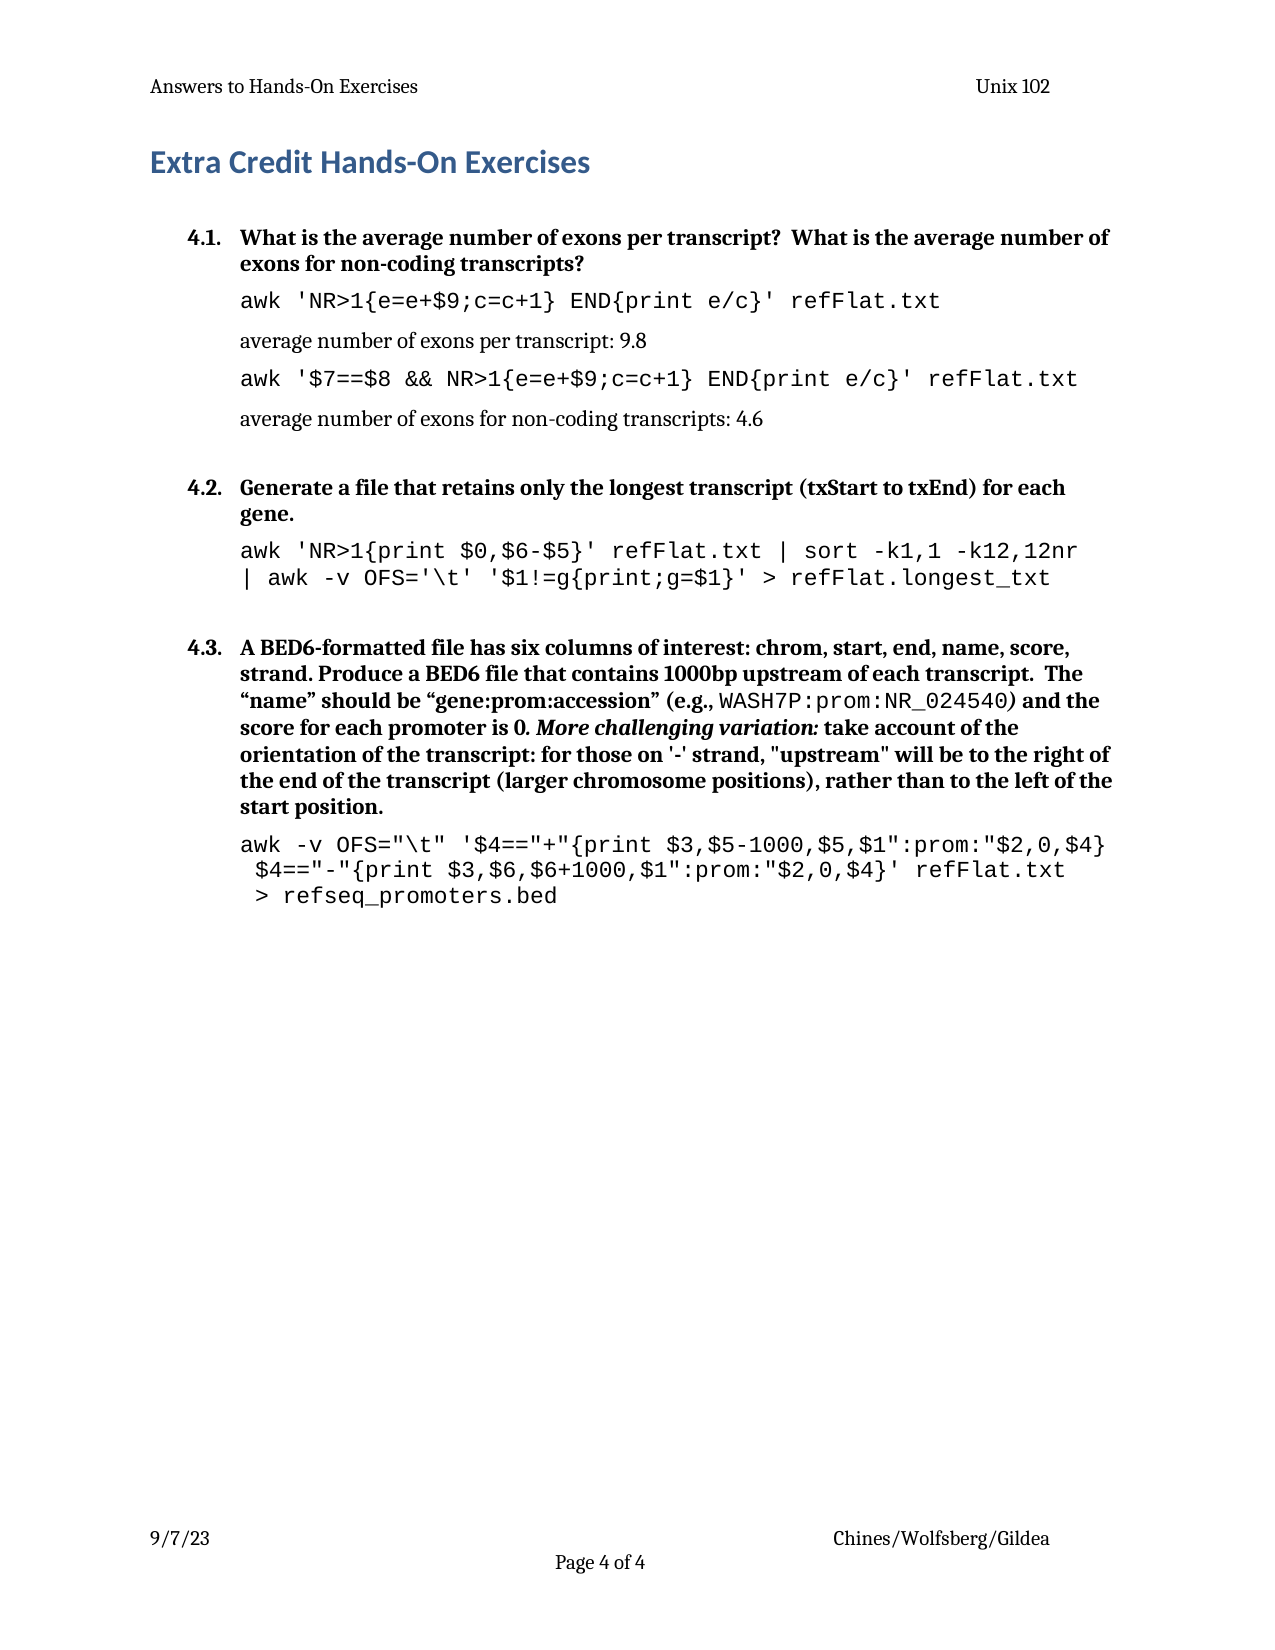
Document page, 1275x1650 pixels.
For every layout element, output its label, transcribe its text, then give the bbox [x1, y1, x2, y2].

text average number of exons for non-coding transcripts: 4.6 [240, 405, 1125, 432]
list What is the average number of exons per transcript? What is the average number of exons for non-coding transcripts? [187, 224, 1125, 277]
list A BED6-formatted file has six columns of interest: chrom, start, end, name, score, strand. Produce a BED6 file that contains 1000bp upstream of each transcript. The “name” should be “gene:prom:accession” (e.g., WASH7P:prom:NR_024540) and the score for each promoter is 0. More challenging variation: take account of the orientation of the transcript: for those on '-' strand, "upstream" will be to the right of the end of the transcript (larger chromosome positions), rather than to the left of the start position. [187, 635, 1125, 820]
text awk 'NR>1{print $0,$6-$5}' refFlat.txt | sort -k1,1 -k12,12nr | awk -v OFS='\t' '$1!=g{print;g=$1}' > refFlat.longest_txt [240, 540, 1125, 592]
text awk '$7==$8 && NR>1{e=e+$9;c=c+1} END{print e/c}' refFlat.txt [240, 367, 1125, 393]
text average number of exons per transcript: 9.8 [240, 328, 1125, 354]
list Generate a file that retains only the longest transcript (txStart to txEnd) for each gene. [187, 475, 1125, 527]
subtitle Extra Credit Hands-On Exercises [150, 141, 1125, 181]
text awk -v OFS="\t" '$4=="+"{print $3,$5-1000,$5,$1":prom:"$2,0,$4} $4=="-"{print $3,$6,$6+1000,$1":prom:"$2,0,$4}' refFlat.txt > refseq_promoters.bed [240, 833, 1125, 911]
text awk 'NR>1{e=e+$9;c=c+1} END{print e/c}' refFlat.txt [240, 289, 1125, 316]
